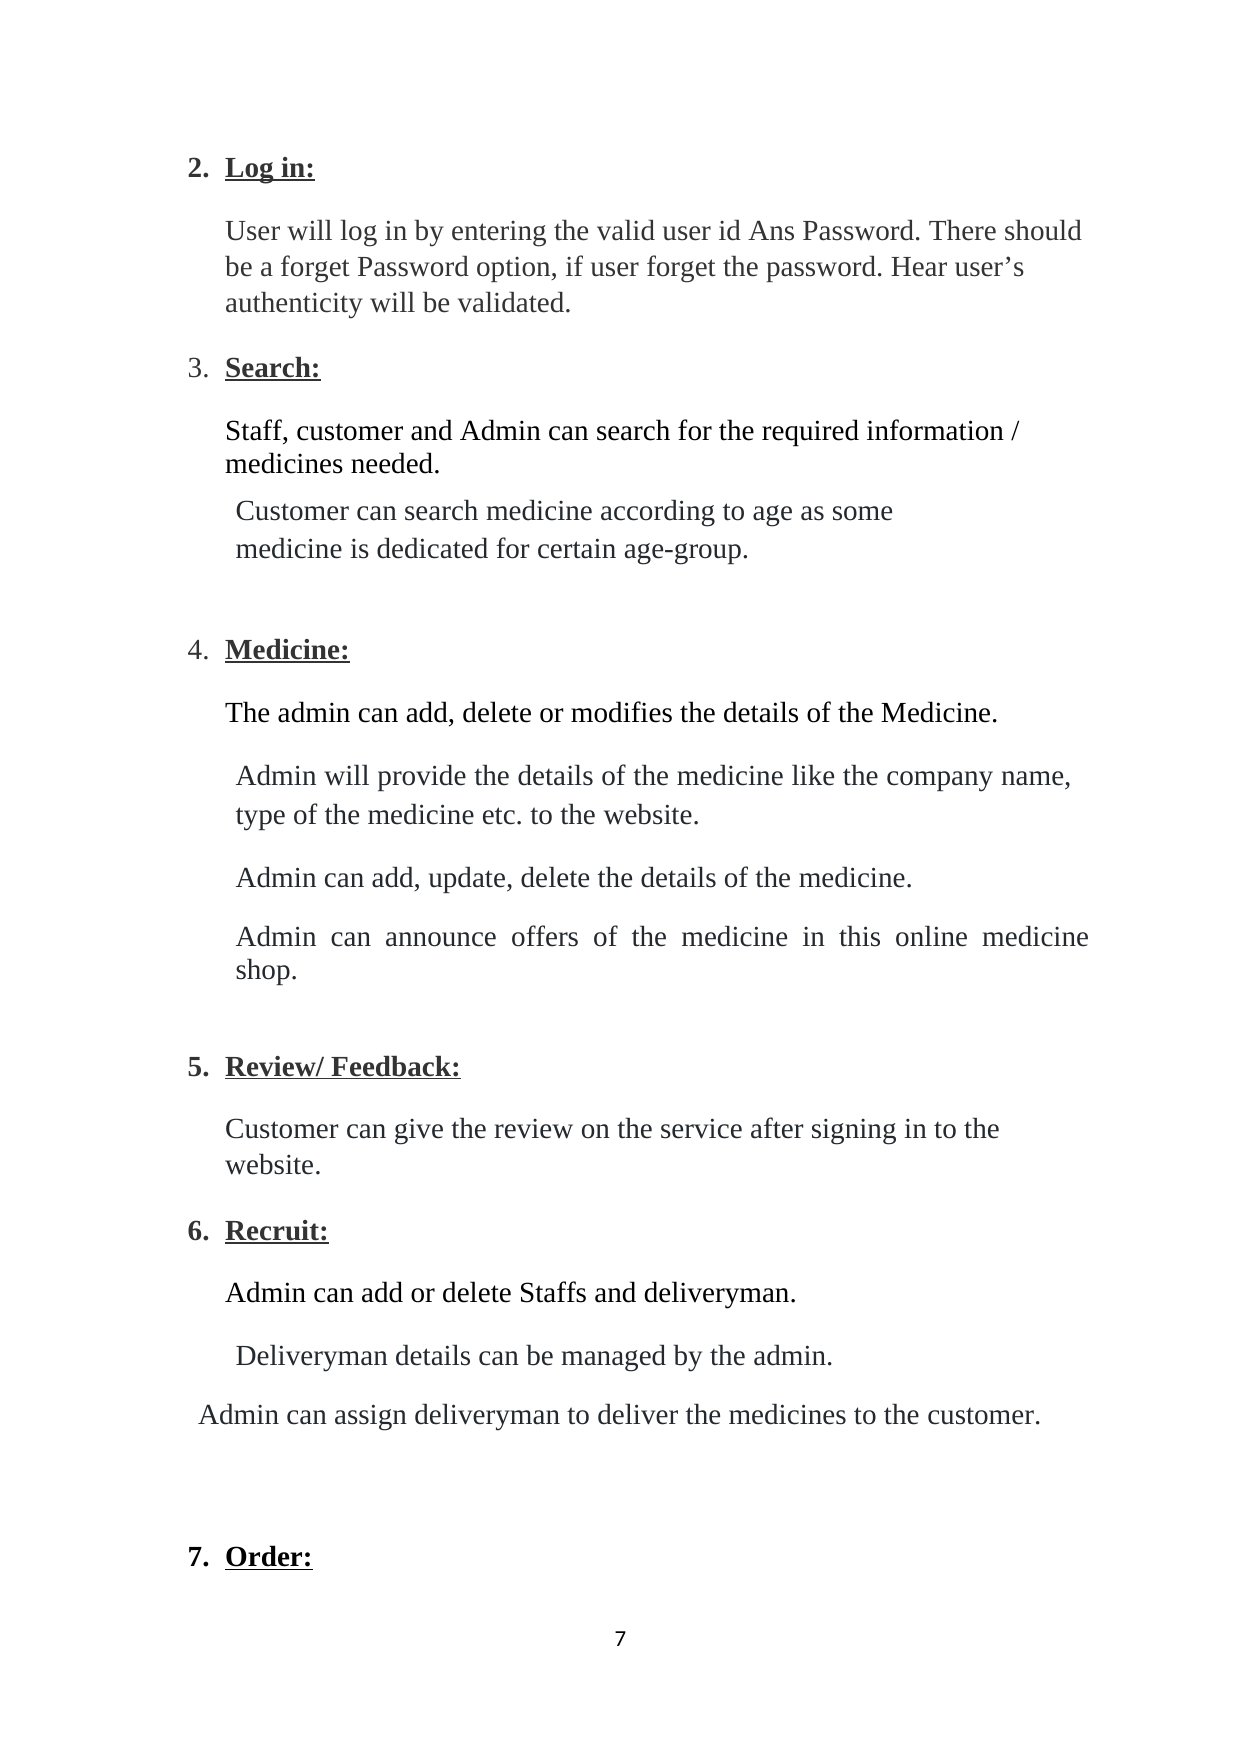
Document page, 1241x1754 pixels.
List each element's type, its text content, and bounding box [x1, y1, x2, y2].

list Customer can search medicine according to age as some medicine is dedicated for certain age-group. [198, 493, 969, 565]
list Review/ Feedback: [187, 1049, 1090, 1082]
list Admin will provide the details of the medicine like the company name, type of the medicine etc. to the website. [235, 758, 1072, 831]
list Medicine: [187, 632, 1090, 666]
list Log in: [187, 150, 1090, 183]
list Admin can add, update, delete the details of the medicine. [235, 860, 1090, 894]
list Order: [187, 1539, 1090, 1573]
text User will log in by entering the valid user id Ans Password. There should be a forget Password option, if user forget the password. Hear user’s authenticity will be validated. [225, 213, 1090, 318]
list Search: [187, 350, 1090, 384]
list Admin can announce offers of the medicine in this online medicine shop. [235, 919, 1090, 986]
text Admin can add or delete Staffs and deliveryman. [225, 1276, 1090, 1309]
list Admin can assign deliveryman to deliver the medicines to the customer. [198, 1397, 1090, 1431]
list Recruit: [187, 1213, 1090, 1246]
text The admin can add, delete or modifies the details of the Medicine. [150, 695, 1090, 729]
text Staff, customer and Admin can search for the required information / medicines needed. [225, 413, 1090, 480]
text Customer can give the review on the service after signing in to the website. [225, 1111, 1090, 1181]
list Deliveryman details can be managed by the admin. [198, 1338, 1090, 1372]
